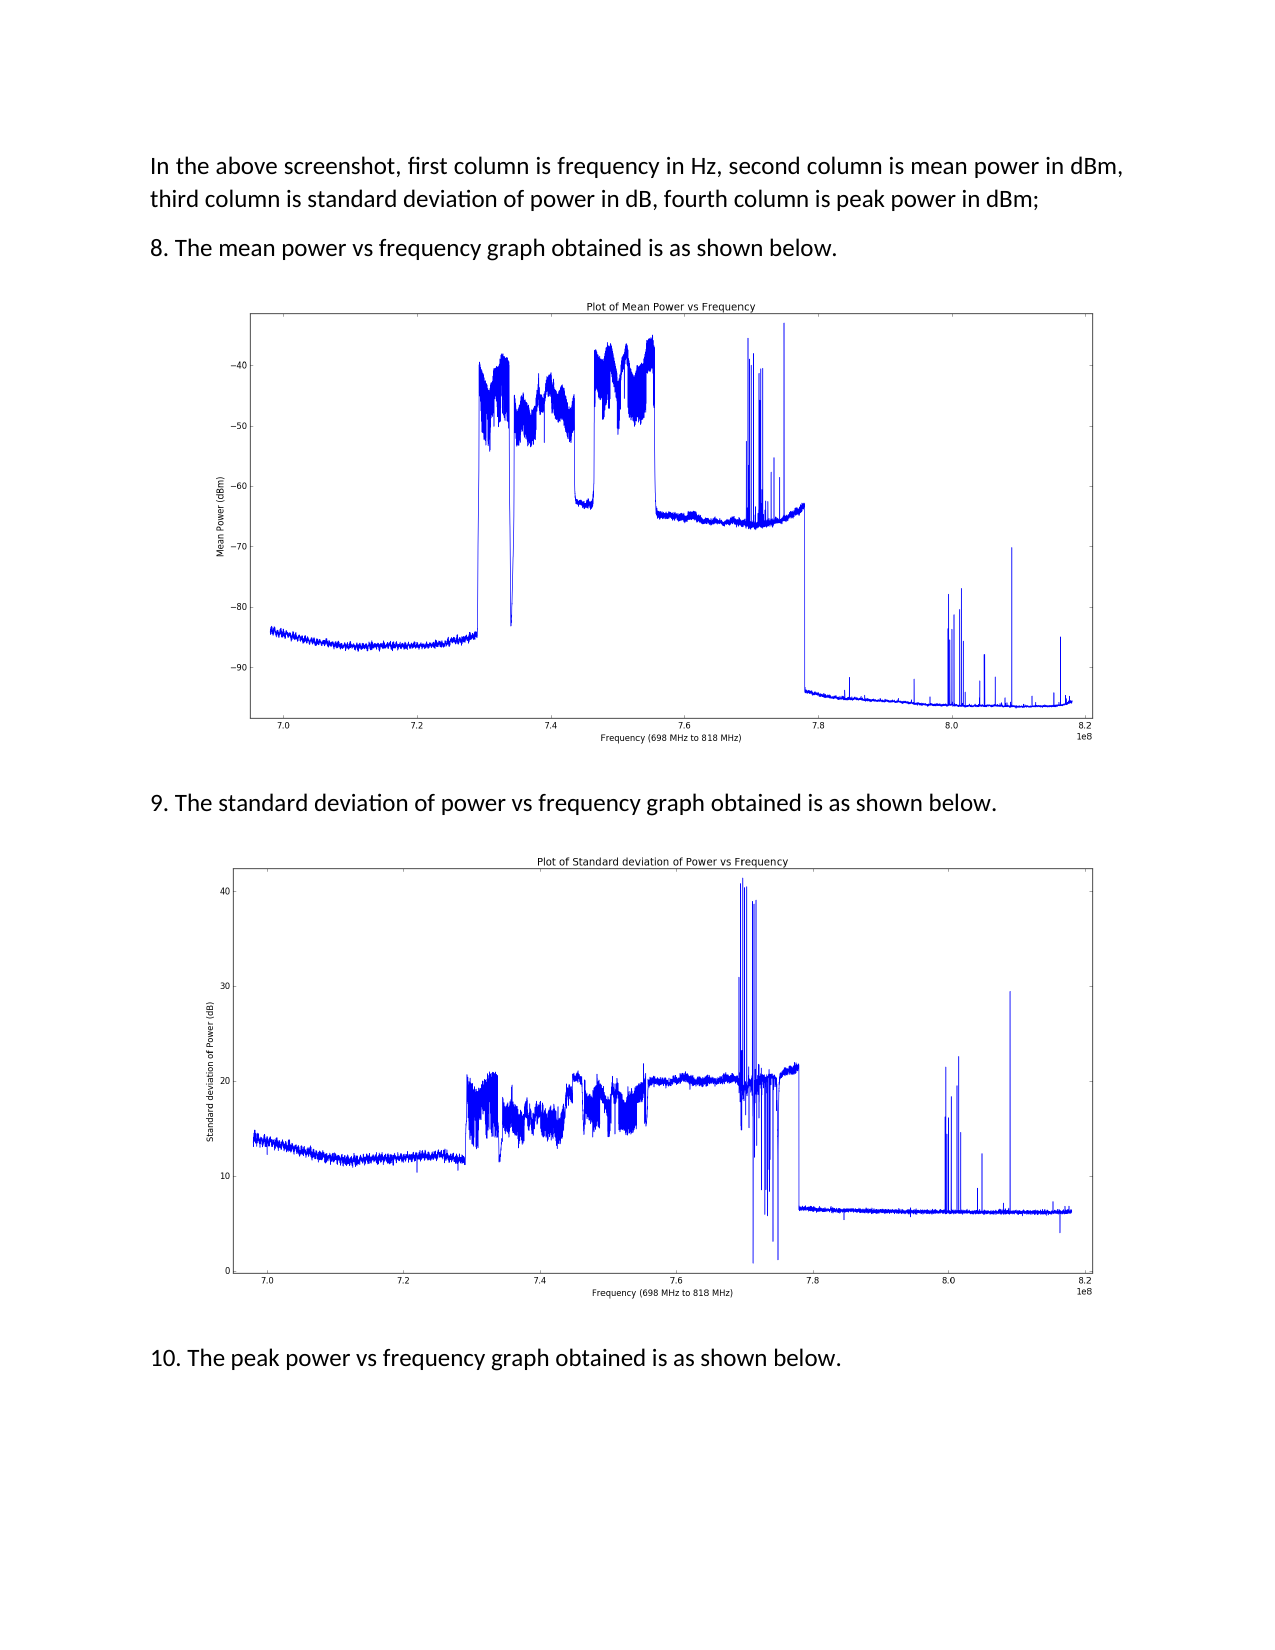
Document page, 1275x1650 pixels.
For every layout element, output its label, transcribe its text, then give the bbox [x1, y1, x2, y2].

picture [150, 281, 1124, 769]
picture [150, 836, 1124, 1324]
text 10. The peak power vs frequency graph obtained is as shown below. [150, 1342, 1125, 1373]
text 8. The mean power vs frequency graph obtained is as shown below. [150, 232, 1125, 263]
text 9. The standard deviation of power vs frequency graph obtained is as shown below. [150, 787, 1125, 818]
text In the above screenshot, first column is frequency in Hz, second column is mean power in dBm, third column is standard deviation of power in dB, fourth column is peak power in dBm; [150, 150, 1125, 213]
